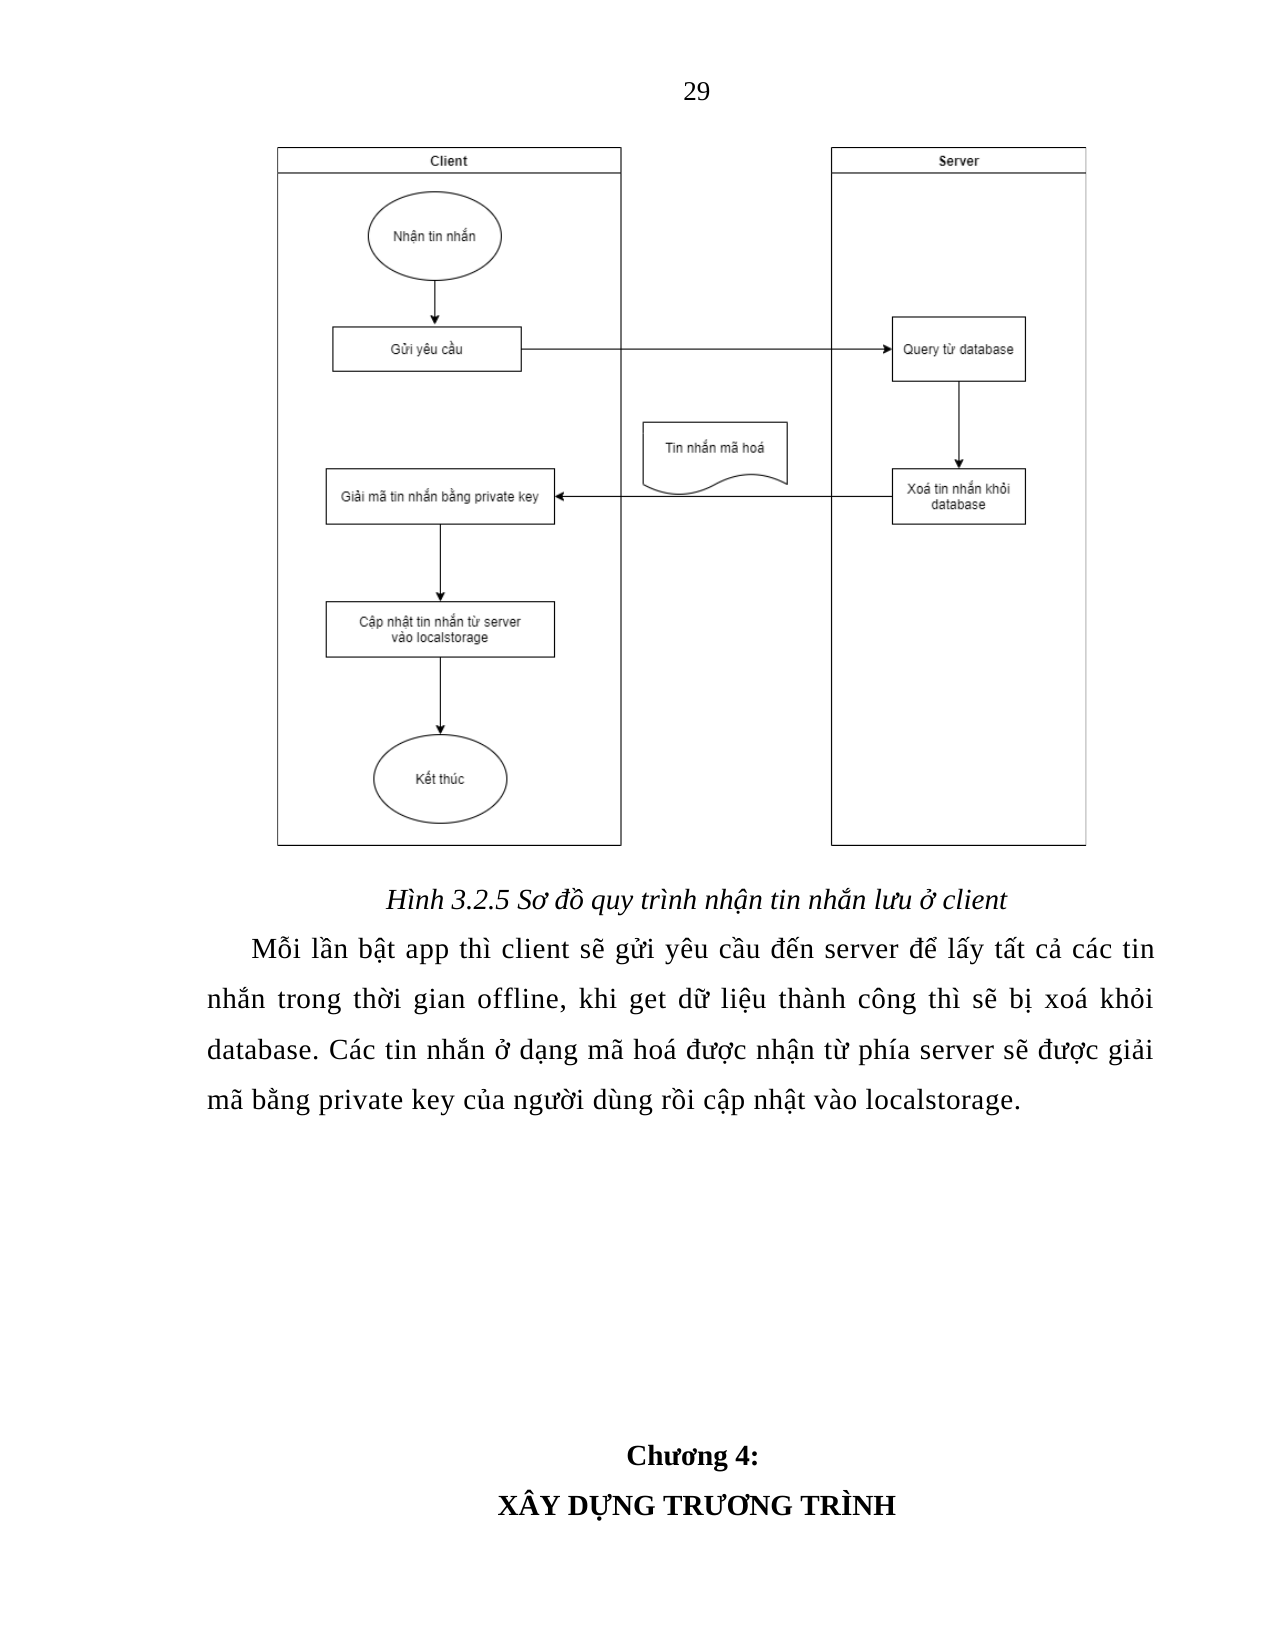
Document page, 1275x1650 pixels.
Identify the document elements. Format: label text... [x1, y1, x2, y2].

text Mỗi lần bật app thì client sẽ gửi yêu cầu đến server để lấy tất cả các tin nhắn trong thời gian offline, khi get dữ liệu thành công thì sẽ bị xoá khỏi database. Các tin nhắn ở dạng mã hoá được nhận từ phía server sẽ được giải mã bằng private key của người dùng rồi cập nhật vào localstorage. [207, 931, 1157, 1116]
text Hình 3.2.5 Sơ đồ quy trình nhận tin nhắn lưu ở client [207, 882, 1186, 916]
picture [277, 147, 1087, 846]
subtitle Chương 4: XÂY DỰNG TRƯƠNG TRÌNH [207, 1438, 1186, 1522]
